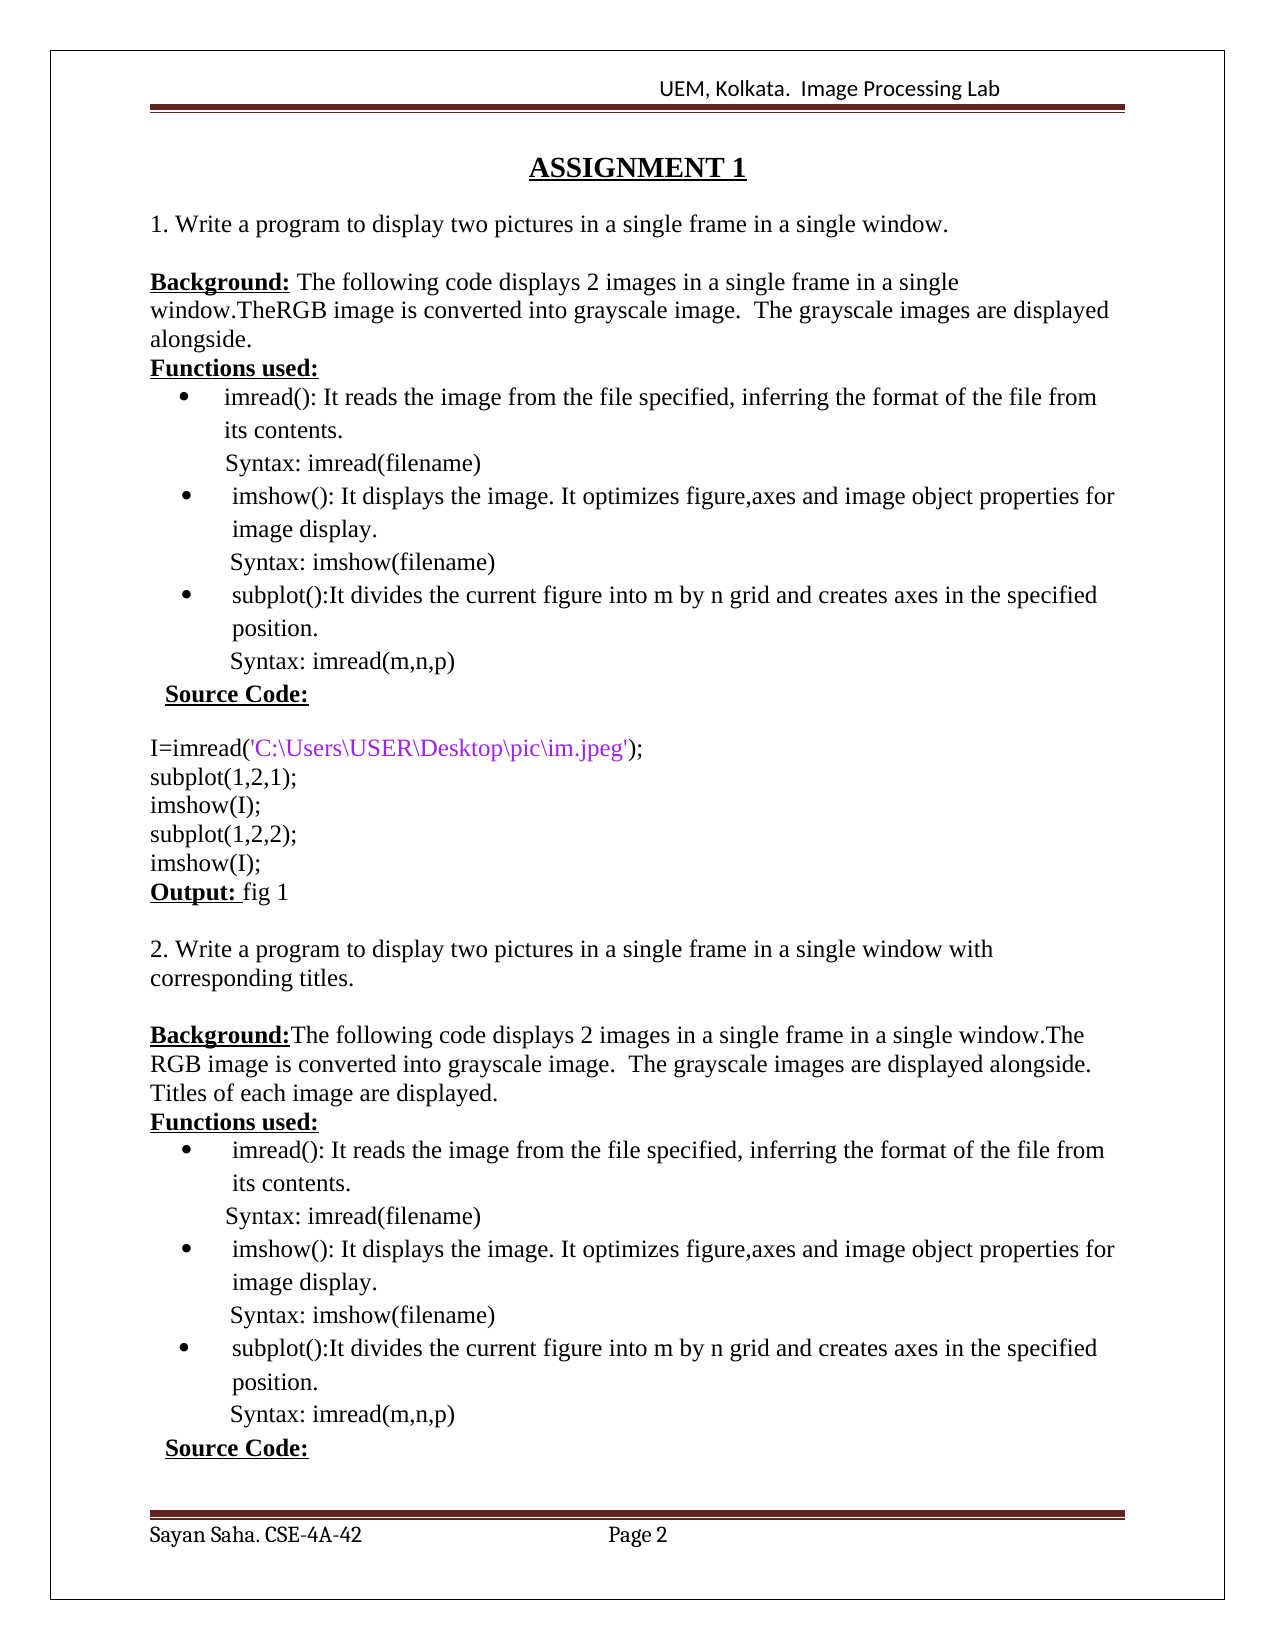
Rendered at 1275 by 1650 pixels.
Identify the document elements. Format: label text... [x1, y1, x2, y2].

text 2. Write a program to display two pictures in a single frame in a single window with corresponding titles. [150, 934, 1125, 992]
list Syntax: imread(filename) [225, 1201, 1125, 1230]
text Background:The following code displays 2 images in a single frame in a single window.The RGB image is converted into grayscale image. The grayscale images are displayed alongside. Titles of each image are displayed. [150, 1020, 1125, 1107]
text ASSIGNMENT 1 [150, 150, 1125, 183]
list Syntax: imshow(filename) [229, 1301, 1125, 1329]
text imshow(I); [150, 790, 1125, 819]
text Output: fig 1 [150, 877, 1125, 905]
list Source Code: [165, 1433, 1125, 1461]
list Syntax: imshow(filename) [229, 547, 1125, 576]
text Functions used: [150, 1107, 1125, 1135]
list Source Code: [165, 679, 1125, 708]
list imread(): It reads the image from the file specified, inferring the format of the file from its contents. [179, 382, 1125, 444]
text 1. Write a program to display two pictures in a single frame in a single window. [150, 209, 1125, 238]
text Background: The following code displays 2 images in a single frame in a single window.TheRGB image is converted into grayscale image. The grayscale images are displayed alongside. [150, 267, 1125, 353]
list Syntax: imread(m,n,p) [229, 1399, 1125, 1428]
list subplot():It divides the current figure into m by n grid and creates axes in the specified position. [182, 580, 1125, 642]
text Functions used: [150, 353, 1125, 382]
list imshow(): It displays the image. It optimizes figure,axes and image object properties for image display. [182, 1234, 1125, 1296]
list Syntax: imread(filename) [225, 448, 1125, 477]
text subplot(1,2,2); [150, 819, 1125, 848]
text subplot(1,2,1); [150, 762, 1125, 790]
list subplot():It divides the current figure into m by n grid and creates axes in the specified position. [179, 1333, 1125, 1395]
text imshow(I); [150, 848, 1125, 877]
list imread(): It reads the image from the file specified, inferring the format of the file from its contents. [182, 1135, 1125, 1197]
list Syntax: imread(m,n,p) [229, 646, 1125, 675]
text I=imread('C:\Users\USER\Desktop\pic\im.jpeg'); [150, 733, 1125, 762]
list imshow(): It displays the image. It optimizes figure,axes and image object properties for image display. [182, 481, 1125, 543]
